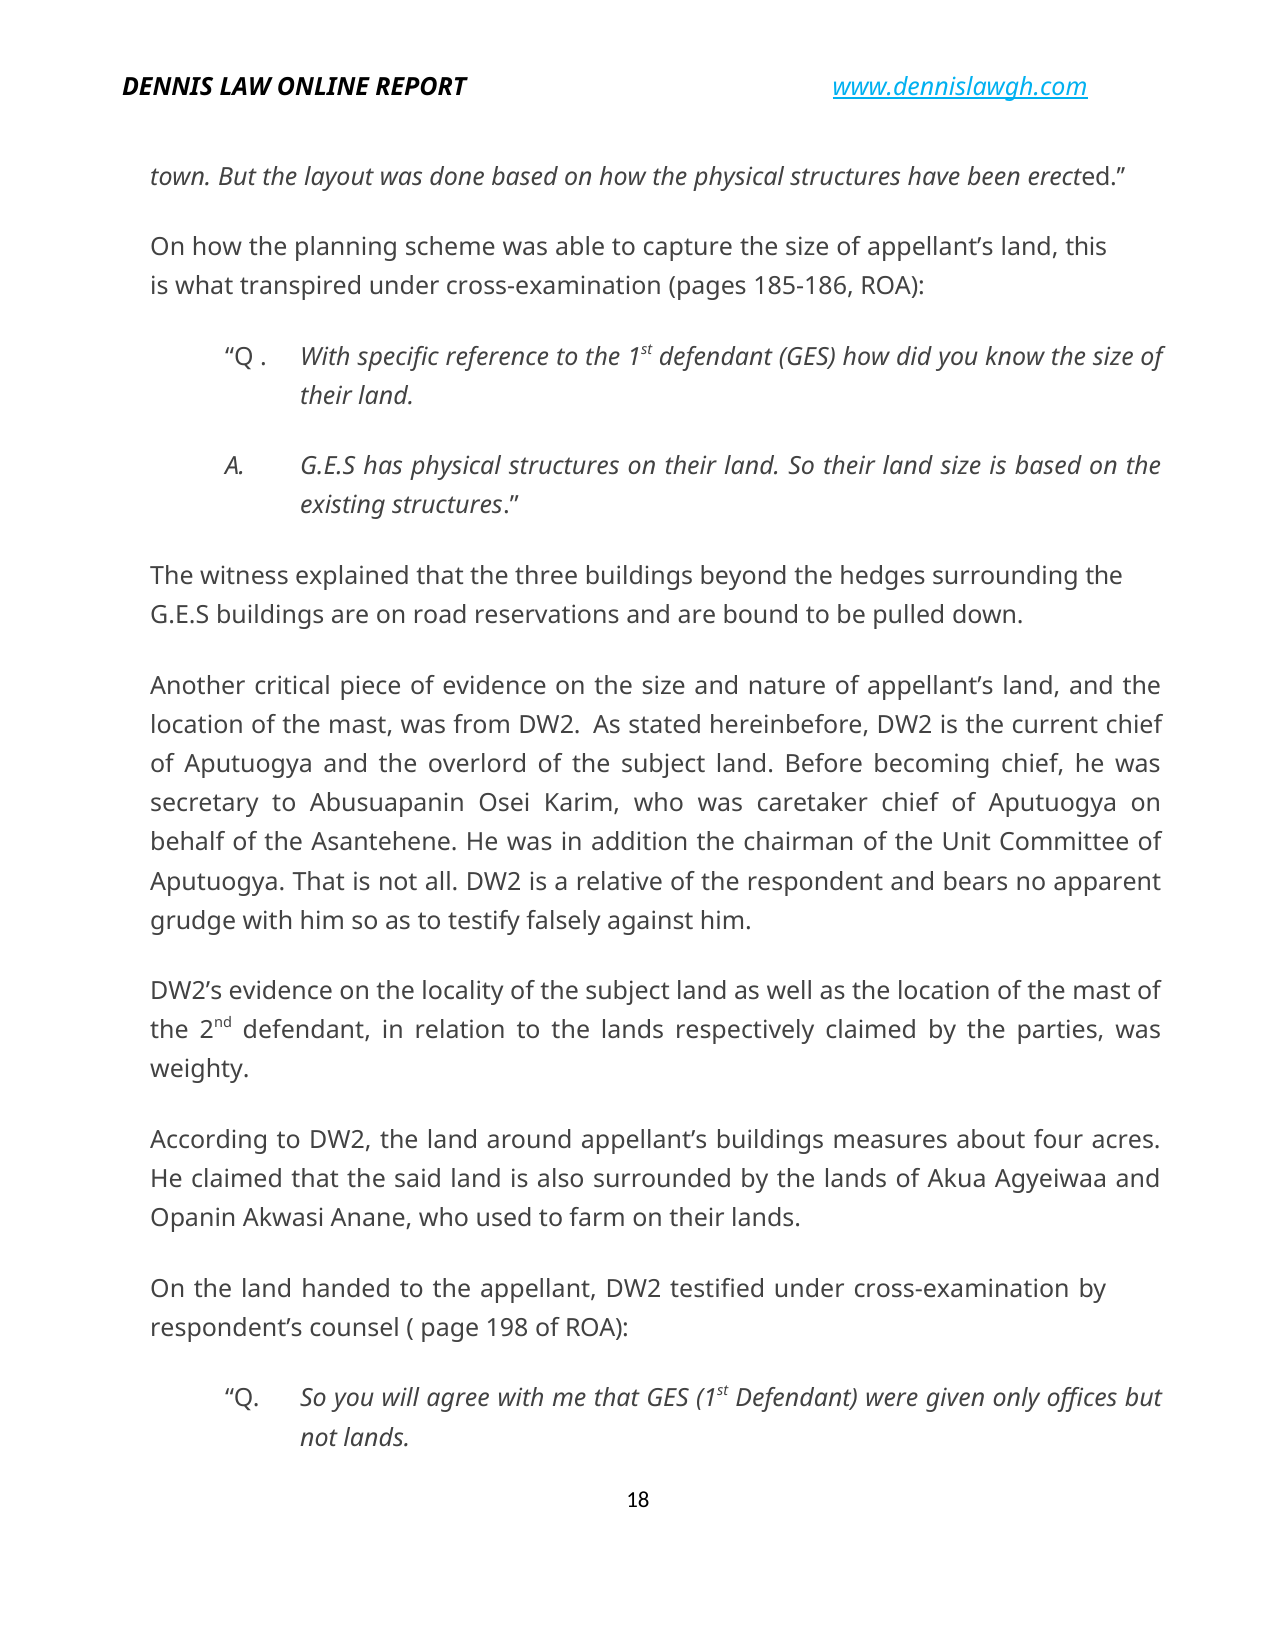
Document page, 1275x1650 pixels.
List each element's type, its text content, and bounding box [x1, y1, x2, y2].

text The witness explained that the three buildings beyond the hedges surrounding the [150, 558, 1162, 592]
text respondent’s counsel ( page 198 of ROA): [150, 1309, 1162, 1343]
text is what transpired under cross-examination (pages 185-186, ROA): [150, 268, 1162, 302]
text Another critical piece of evidence on the size and nature of appellant’s land, and the location of the mast, was from DW2. As stated hereinbefore, DW2 is the current chief of Aputuogya and the overlord of the subject land. Before becoming chief, he was secretary to Abusuapanin Osei Karim, who was caretaker chief of Aputuogya on behalf of the Asantehene. He was in addition the chairman of the Unit Committee of Aputuogya. That is not all. DW2 is a relative of the respondent and bears no apparent grudge with him so as to testify falsely against him. [150, 667, 1162, 936]
text G.E.S buildings are on road reservations and are bound to be pulled down. [150, 597, 1162, 631]
text DW2’s evidence on the locality of the subject land as well as the location of the mast of the 2nd defendant, in relation to the lands respectively claimed by the parties, was weighty. [150, 973, 1162, 1085]
text On how the planning scheme was able to capture the size of appellant’s land, this [150, 229, 1162, 263]
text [150, 158, 1162, 192]
text A. G.E.S has physical structures on their land. So their land size is based on the existing structures.” [225, 448, 1162, 521]
text “Q . With specific reference to the 1st defendant (GES) how did you know the size of their land. [225, 338, 1162, 412]
text On the land handed to the appellant, DW2 testified under cross-examination by [150, 1270, 1162, 1304]
text According to DW2, the land around appellant’s buildings measures about four acres. He claimed that the said land is also surrounded by the lands of Akua Agyeiwaa and Opanin Akwasi Anane, who used to farm on their lands. [150, 1122, 1162, 1234]
text “Q. So you will agree with me that GES (1st Defendant) were given only offices but not lands. [225, 1380, 1162, 1453]
